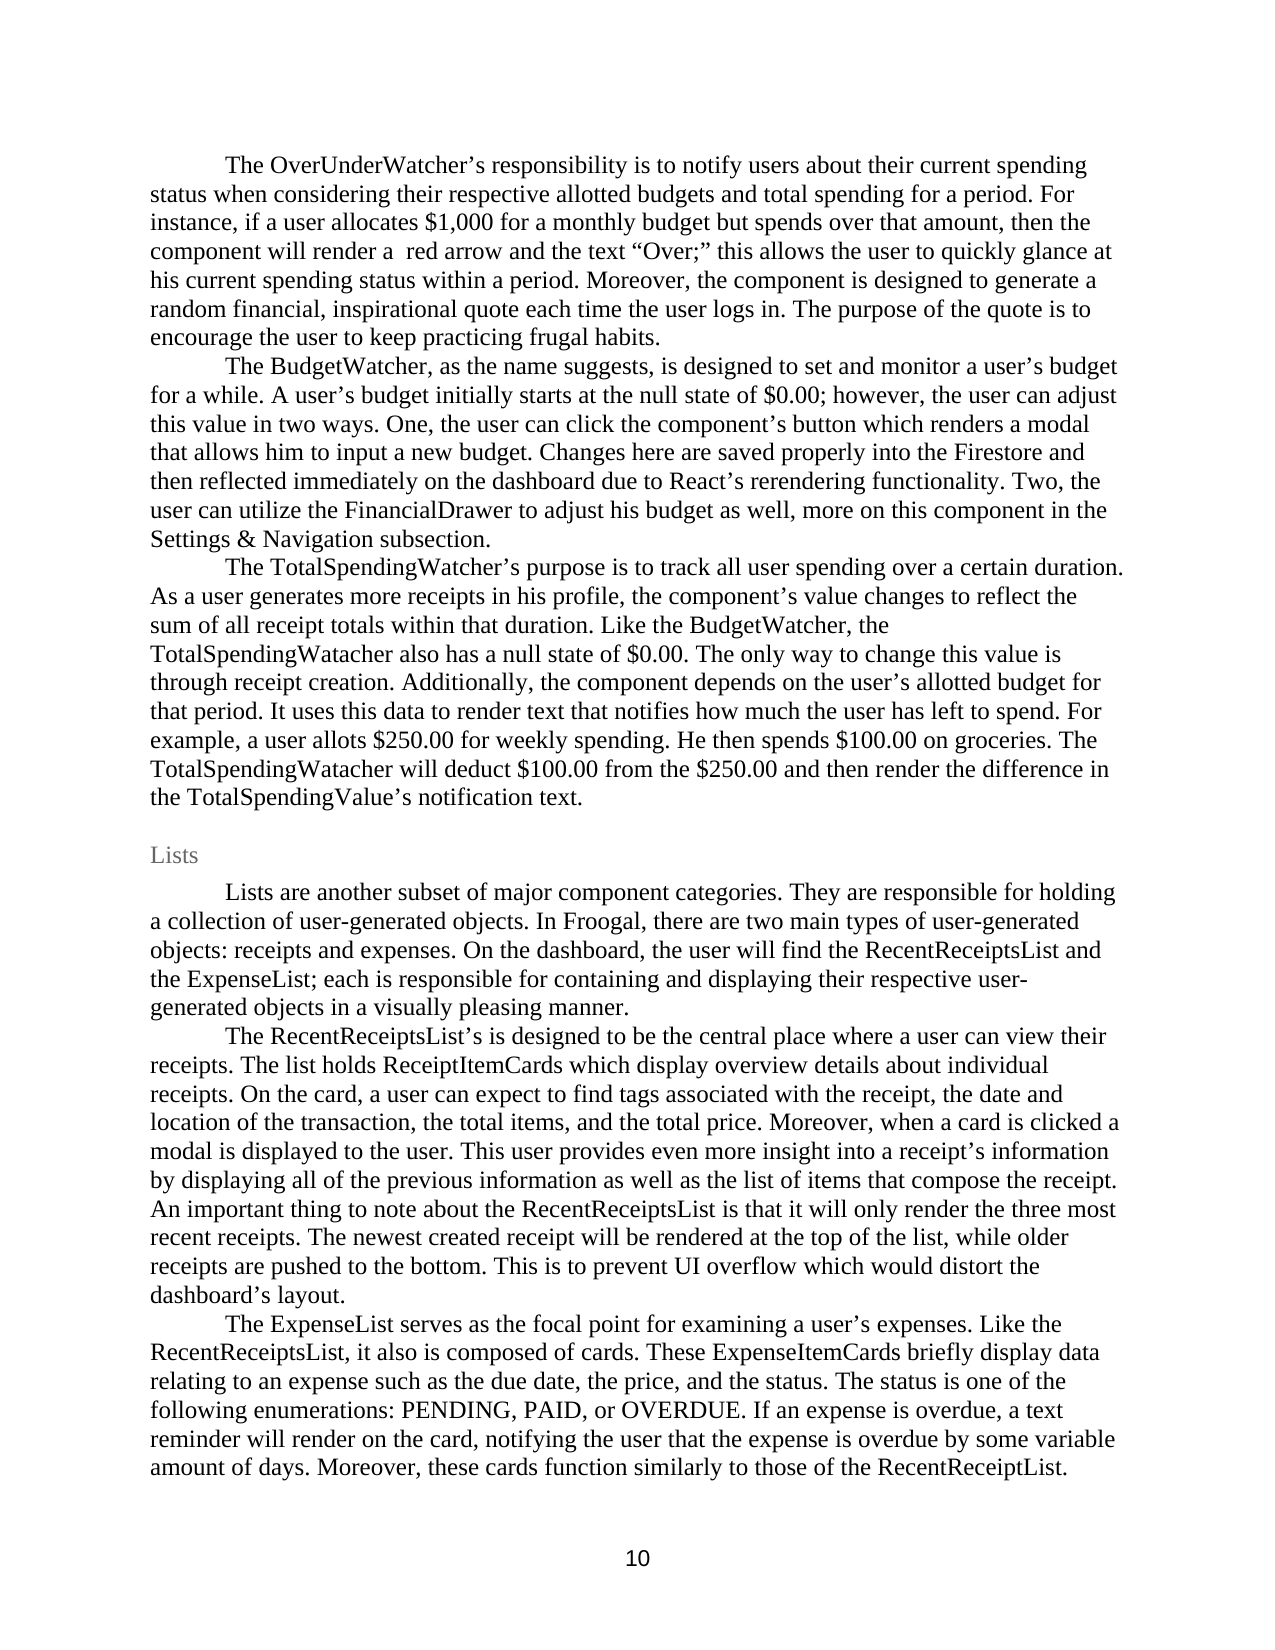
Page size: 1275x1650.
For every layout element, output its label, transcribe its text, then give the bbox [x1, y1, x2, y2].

text The RecentReceiptsList’s is designed to be the central place where a user can view their receipts. The list holds ReceiptItemCards which display overview details about individual receipts. On the card, a user can expect to find tags associated with the receipt, the date and location of the transaction, the total items, and the total price. Moreover, when a card is clicked a modal is displayed to the user. This user provides even more insight into a receipt’s information by displaying all of the previous information as well as the list of items that compose the receipt. An important thing to note about the RecentReceiptsList is that it will only render the three most recent receipts. The newest created receipt will be rendered at the top of the list, while older receipts are pushed to the bottom. This is to prevent UI overflow which would distort the dashboard’s layout. [150, 1021, 1125, 1309]
text The TotalSpendingWatcher’s purpose is to track all user spending over a certain duration. As a user generates more receipts in his profile, the component’s value changes to reflect the sum of all receipt totals within that duration. Like the BudgetWatcher, the TotalSpendingWatacher also has a null state of $0.00. The only way to change this value is through receipt creation. Additionally, the component depends on the user’s allotted budget for that period. It uses this data to render text that notifies how much the user has left to spend. For example, a user allots $250.00 for weekly spending. He then spends $100.00 on groceries. The TotalSpendingWatacher will deduct $100.00 from the $250.00 and then render the difference in the TotalSpendingValue’s notification text. [150, 552, 1125, 811]
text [150, 1309, 1125, 1481]
subtitle Lists [150, 840, 1125, 869]
text The BudgetWatcher, as the name suggests, is designed to set and monitor a user’s budget for a while. A user’s budget initially starts at the null state of $0.00; however, the user can adjust this value in two ways. One, the user can click the component’s button which renders a modal that allows him to input a new budget. Changes here are saved properly into the Firestore and then reflected immediately on the dashboard due to React’s rerendering functionality. Two, the user can utilize the FinancialDrawer to adjust his budget as well, more on this component in the Settings & Navigation subsection. [150, 351, 1125, 552]
text Lists are another subset of major component categories. They are responsible for holding a collection of user-generated objects. In Froogal, there are two main types of user-generated objects: receipts and expenses. On the dashboard, the user will find the RecentReceiptsList and the ExpenseList; each is responsible for containing and displaying their respective user-generated objects in a visually pleasing manner. [150, 877, 1125, 1021]
text The OverUnderWatcher’s responsibility is to notify users about their current spending status when considering their respective allotted budgets and total spending for a period. For instance, if a user allocates $1,000 for a monthly budget but spends over that amount, then the component will render a red arrow and the text “Over;” this allows the user to quickly glance at his current spending status within a period. Moreover, the component is designed to generate a random financial, inspirational quote each time the user logs in. The purpose of the quote is to encourage the user to keep practicing frugal habits. [150, 150, 1125, 351]
